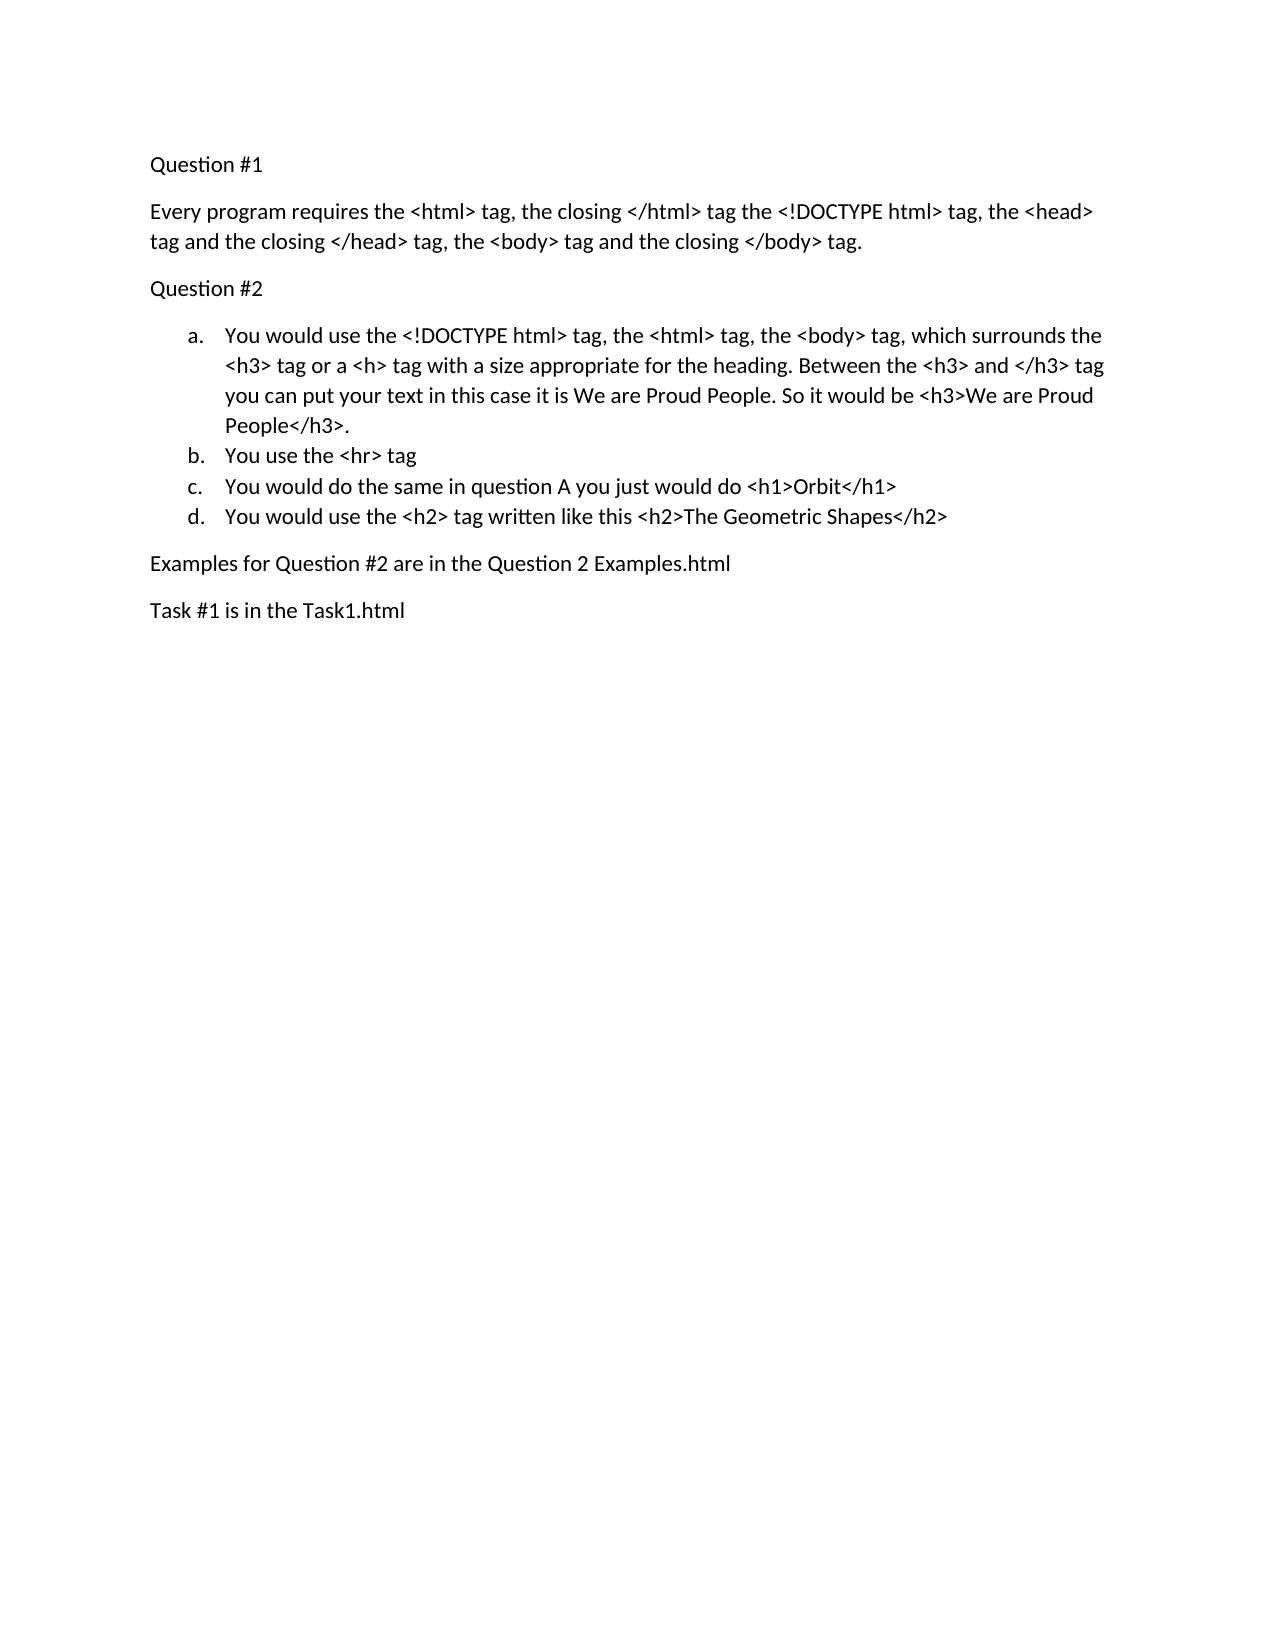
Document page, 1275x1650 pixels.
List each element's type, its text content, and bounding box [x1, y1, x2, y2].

text Every program requires the <html> tag, the closing </html> tag the <!DOCTYPE html> tag, the <head> tag and the closing </head> tag, the <body> tag and the closing </body> tag. [150, 197, 1125, 255]
text Question #1 [150, 150, 1125, 178]
list You would use the <h2> tag written like this <h2>The Geometric Shapes</h2> [187, 502, 1125, 530]
text Question #2 [150, 274, 1125, 302]
list You would use the <!DOCTYPE html> tag, the <html> tag, the <body> tag, which surrounds the <h3> tag or a <h> tag with a size appropriate for the heading. Between the <h3> and </h3> tag you can put your text in this case it is We are Proud People. So it would be <h3>We are Proud People</h3>. [187, 321, 1125, 439]
list You would do the same in question A you just would do <h1>Orbit</h1> [187, 472, 1125, 500]
text Task #1 is in the Task1.html [150, 596, 1125, 624]
text Examples for Question #2 are in the Question 2 Examples.html [150, 549, 1125, 577]
list You use the <hr> tag [187, 442, 1125, 470]
